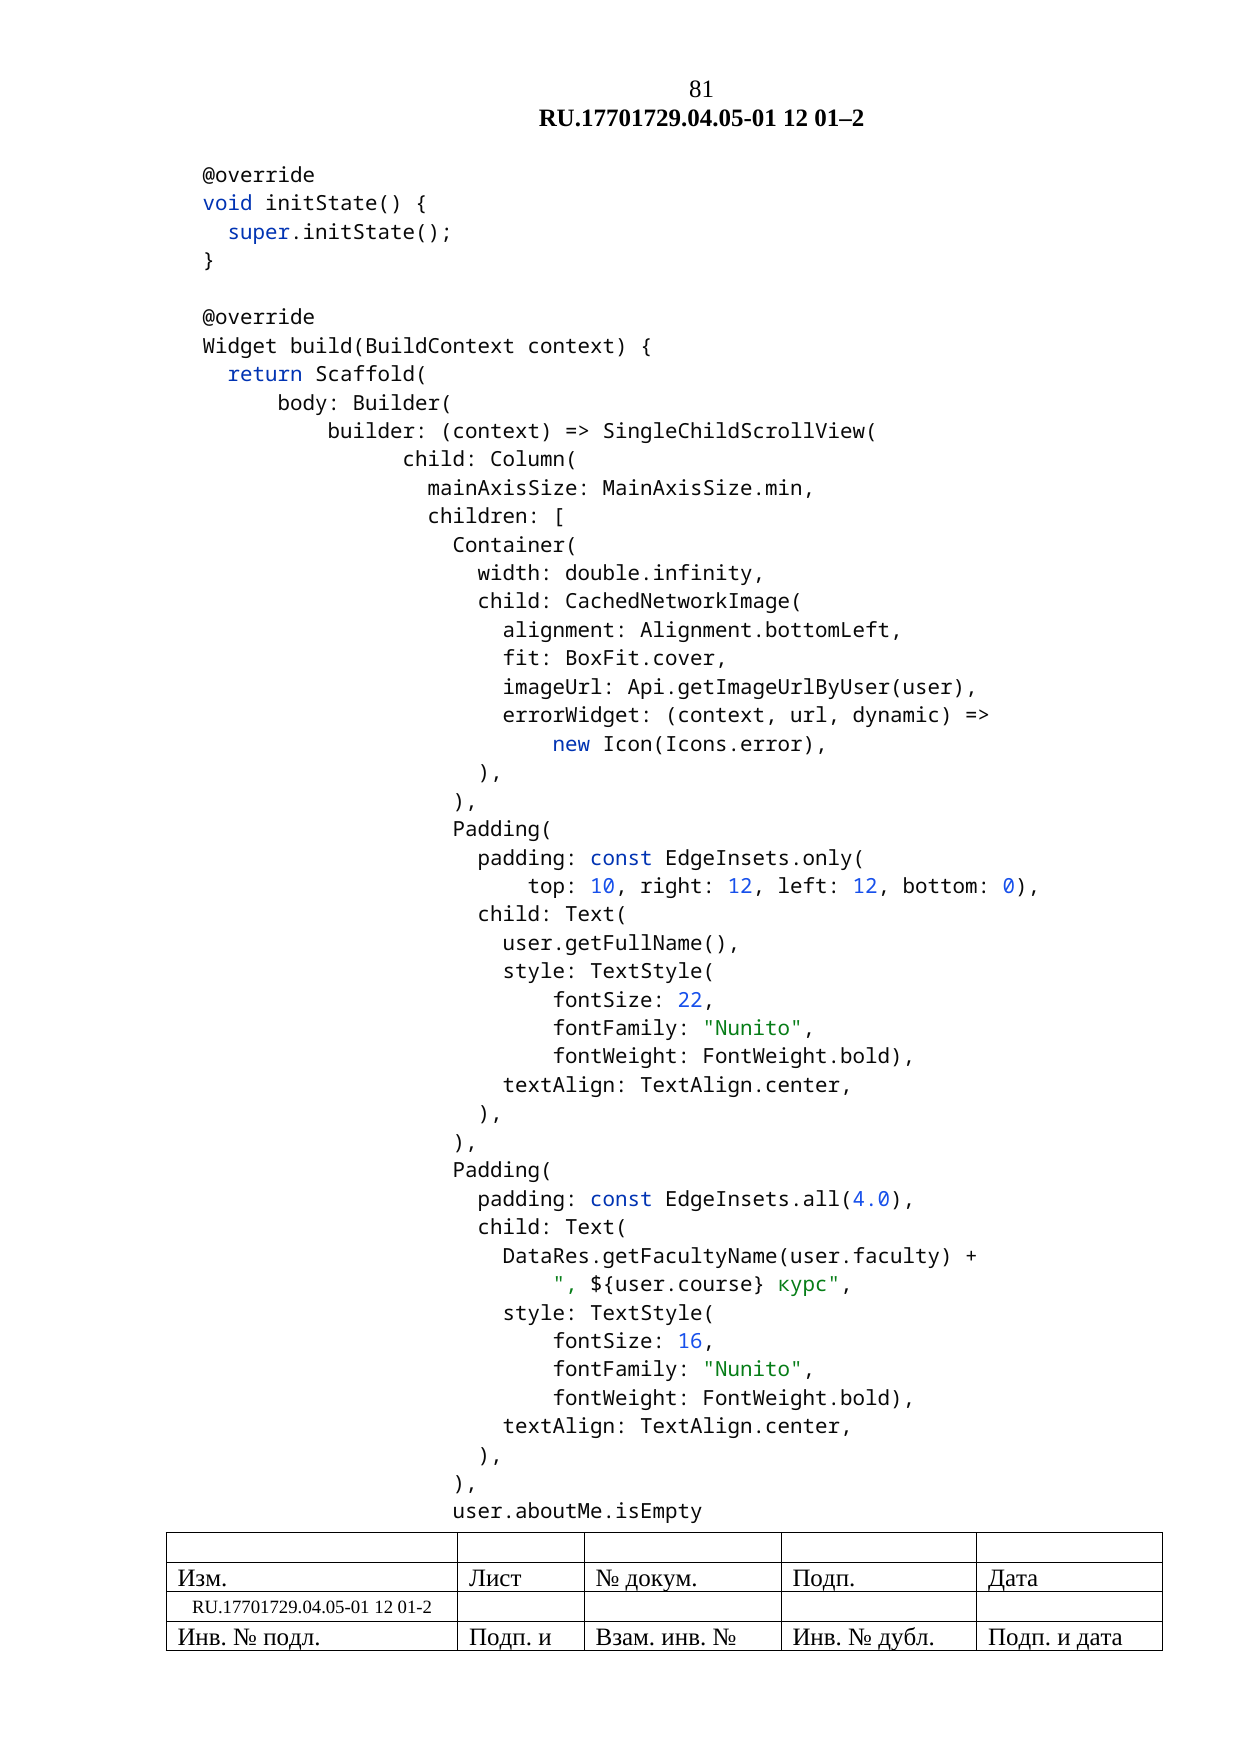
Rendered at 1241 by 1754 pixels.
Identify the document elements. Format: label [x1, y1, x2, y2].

text [177, 160, 1152, 1525]
